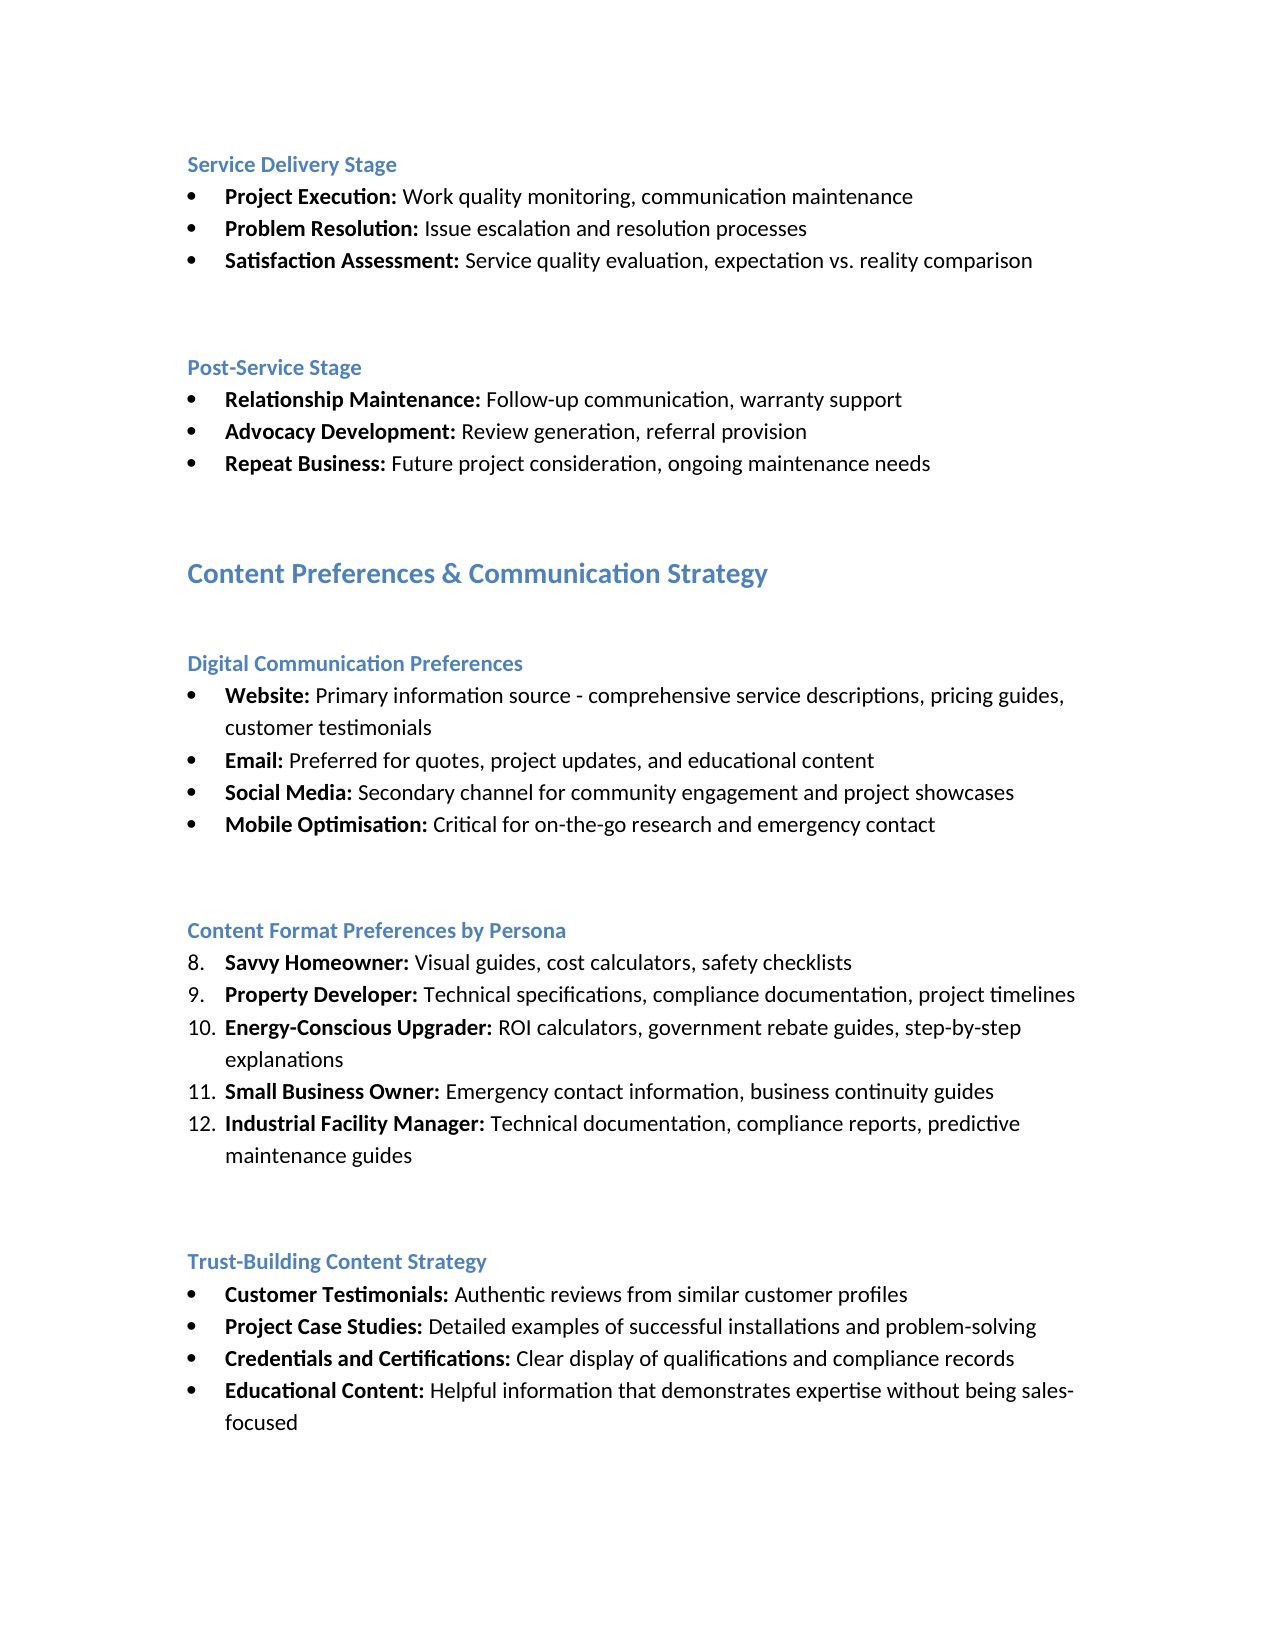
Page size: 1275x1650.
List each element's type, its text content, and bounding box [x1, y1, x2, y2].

list Repeat Business: Future project consideration, ongoing maintenance needs [187, 449, 1087, 477]
subtitle Content Preferences & Communication Strategy [187, 555, 1087, 591]
subtitle Post-Service Stage [187, 353, 1087, 381]
list Email: Preferred for quotes, project updates, and educational content [187, 746, 1087, 774]
list Project Case Studies: Detailed examples of successful installations and problem-solving [187, 1312, 1087, 1340]
list Social Media: Secondary channel for community engagement and project showcases [187, 778, 1087, 806]
list Mobile Optimisation: Critical for on-the-go research and emergency contact [187, 810, 1087, 838]
list Project Execution: Work quality monitoring, communication maintenance [187, 182, 1087, 210]
list Energy-Conscious Upgrader: ROI calculators, government rebate guides, step-by-step explanations [187, 1013, 1087, 1073]
list Educational Content: Helpful information that demonstrates expertise without being sales-focused [187, 1376, 1087, 1436]
subtitle Service Delivery Stage [187, 150, 1087, 178]
list Satisfaction Assessment: Service quality evaluation, expectation vs. reality comparison [187, 247, 1087, 274]
list Property Developer: Technical specifications, compliance documentation, project timelines [187, 981, 1087, 1008]
list Website: Primary information source - comprehensive service descriptions, pricing guides, customer testimonials [187, 681, 1087, 742]
list Problem Resolution: Issue escalation and resolution processes [187, 214, 1087, 242]
list Savvy Homeowner: Visual guides, cost calculators, safety checklists [187, 948, 1087, 976]
list Credentials and Certifications: Clear display of qualifications and compliance records [187, 1344, 1087, 1372]
subtitle Content Format Preferences by Persona [187, 916, 1087, 944]
subtitle Digital Communication Preferences [187, 649, 1087, 677]
list Advocacy Development: Review generation, referral provision [187, 417, 1087, 445]
list Customer Testimonials: Authentic reviews from similar customer profiles [187, 1280, 1087, 1308]
list Small Business Owner: Emergency contact information, business continuity guides [187, 1077, 1087, 1105]
subtitle Trust-Building Content Strategy [187, 1247, 1087, 1276]
list Industrial Facility Manager: Technical documentation, compliance reports, predictive maintenance guides [187, 1109, 1087, 1169]
list Relationship Maintenance: Follow-up communication, warranty support [187, 385, 1087, 413]
